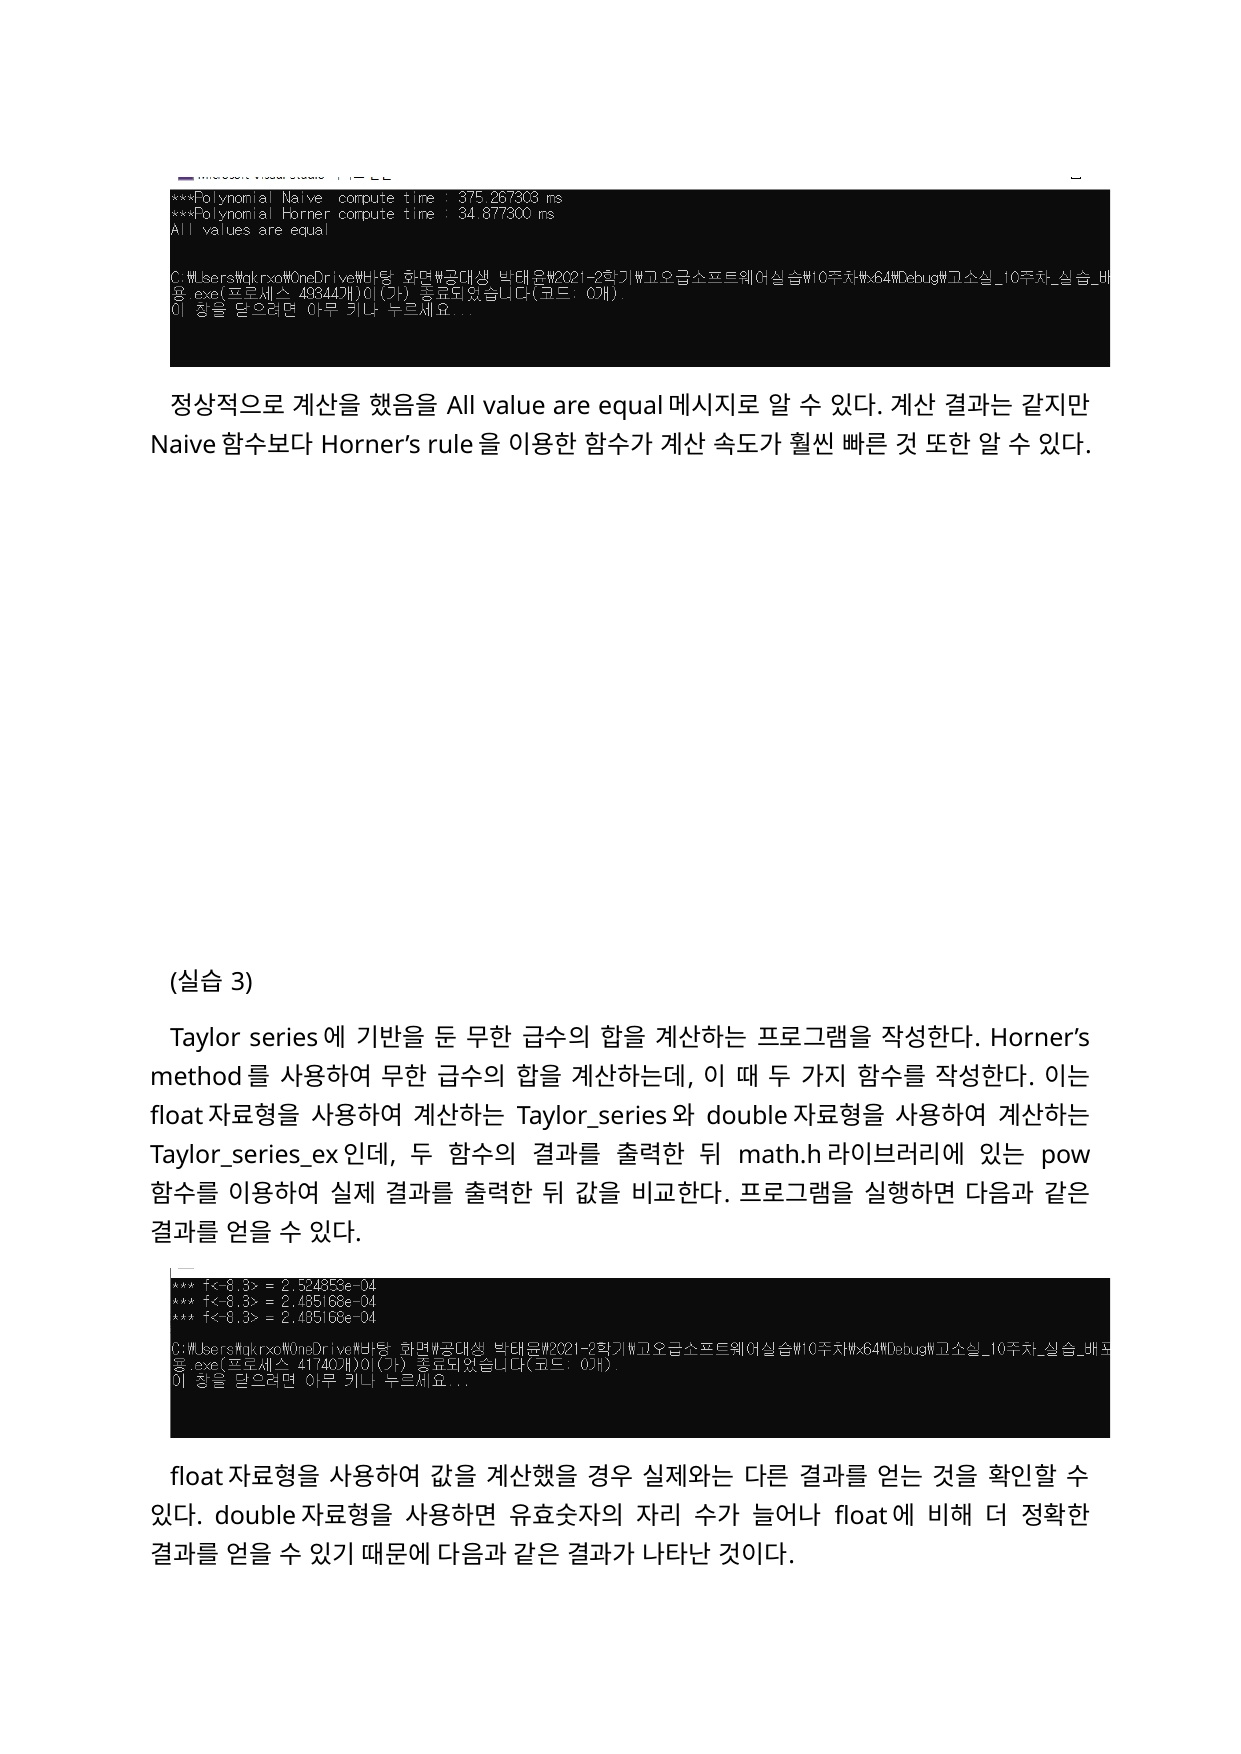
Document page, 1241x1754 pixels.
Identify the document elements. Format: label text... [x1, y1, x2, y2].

picture [170, 1268, 1111, 1438]
picture [170, 177, 1111, 367]
text (실습 3) [150, 961, 1090, 997]
text 정상적으로 계산을 했음을 All value are equal메시지로 알 수 있다. 계산 결과는 같지만 Naive함수보다 Horner’s rule을 이용한 함수가 계산 속도가 훨씬 빠른 것 또한 알 수 있다. [150, 386, 1090, 461]
text float자료형을 사용하여 값을 계산했을 경우 실제와는 다른 결과를 얻는 것을 확인할 수 있다. double자료형을 사용하면 유효숫자의 자리 수가 늘어나 float에 비해 더 정확한 결과를 얻을 수 있기 때문에 다음과 같은 결과가 나타난 것이다. [150, 1457, 1090, 1571]
text Taylor series에 기반을 둔 무한 급수의 합을 계산하는 프로그램을 작성한다. Horner’s method를 사용하여 무한 급수의 합을 계산하는데, 이 때 두 가지 함수를 작성한다. 이는 float자료형을 사용하여 계산하는 Taylor_series와 double자료형을 사용하여 계산하는 Taylor_series_ex인데, 두 함수의 결과를 출력한 뒤 math.h라이브러리에 있는 pow함수를 이용하여 실제 결과를 출력한 뒤 값을 비교한다. 프로그램을 실행하면 다음과 같은 결과를 얻을 수 있다. [150, 1017, 1090, 1248]
